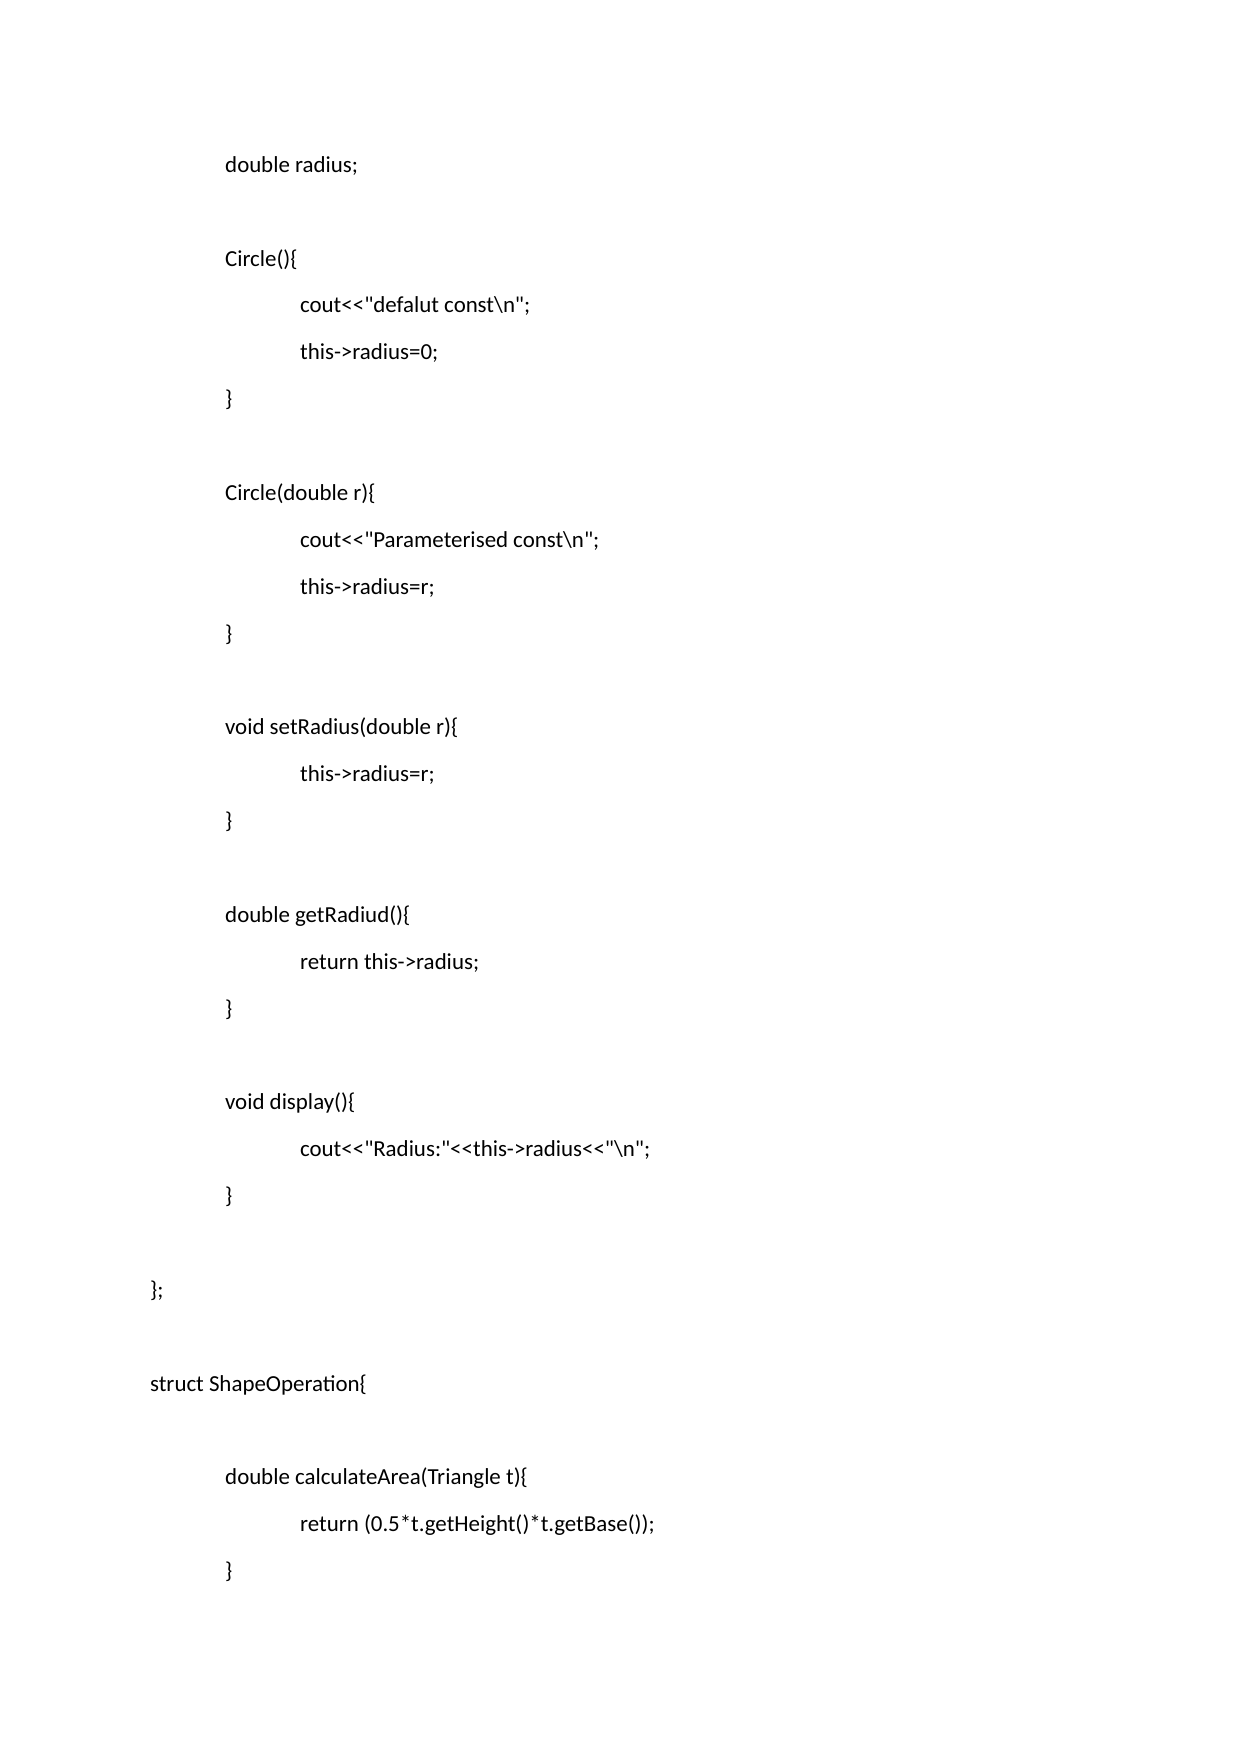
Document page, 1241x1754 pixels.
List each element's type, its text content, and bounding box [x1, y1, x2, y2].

text return (0.5*t.getHeight()*t.getBase()); [150, 1509, 1090, 1537]
text } [150, 384, 1090, 412]
text Circle(){ [150, 244, 1090, 272]
text }; [150, 1275, 1090, 1303]
text return this->radius; [150, 947, 1090, 975]
text struct ShapeOperation{ [150, 1369, 1090, 1397]
text } [150, 619, 1090, 647]
text } [150, 1556, 1090, 1584]
text } [150, 994, 1090, 1022]
text void setRadius(double r){ [150, 712, 1090, 741]
text void display(){ [150, 1087, 1090, 1116]
text } [150, 1181, 1090, 1209]
text Circle(double r){ [150, 478, 1090, 506]
text double getRadiud(){ [150, 900, 1090, 928]
text double calculateArea(Triangle t){ [150, 1462, 1090, 1491]
text this->radius=r; [150, 759, 1090, 787]
text } [150, 806, 1090, 834]
text this->radius=r; [150, 572, 1090, 600]
text this->radius=0; [150, 337, 1090, 366]
text cout<<"defalut const\n"; [150, 291, 1090, 319]
text cout<<"Parameterised const\n"; [150, 525, 1090, 553]
text double radius; [150, 150, 1090, 178]
text cout<<"Radius:"<<this->radius<<"\n"; [150, 1134, 1090, 1162]
